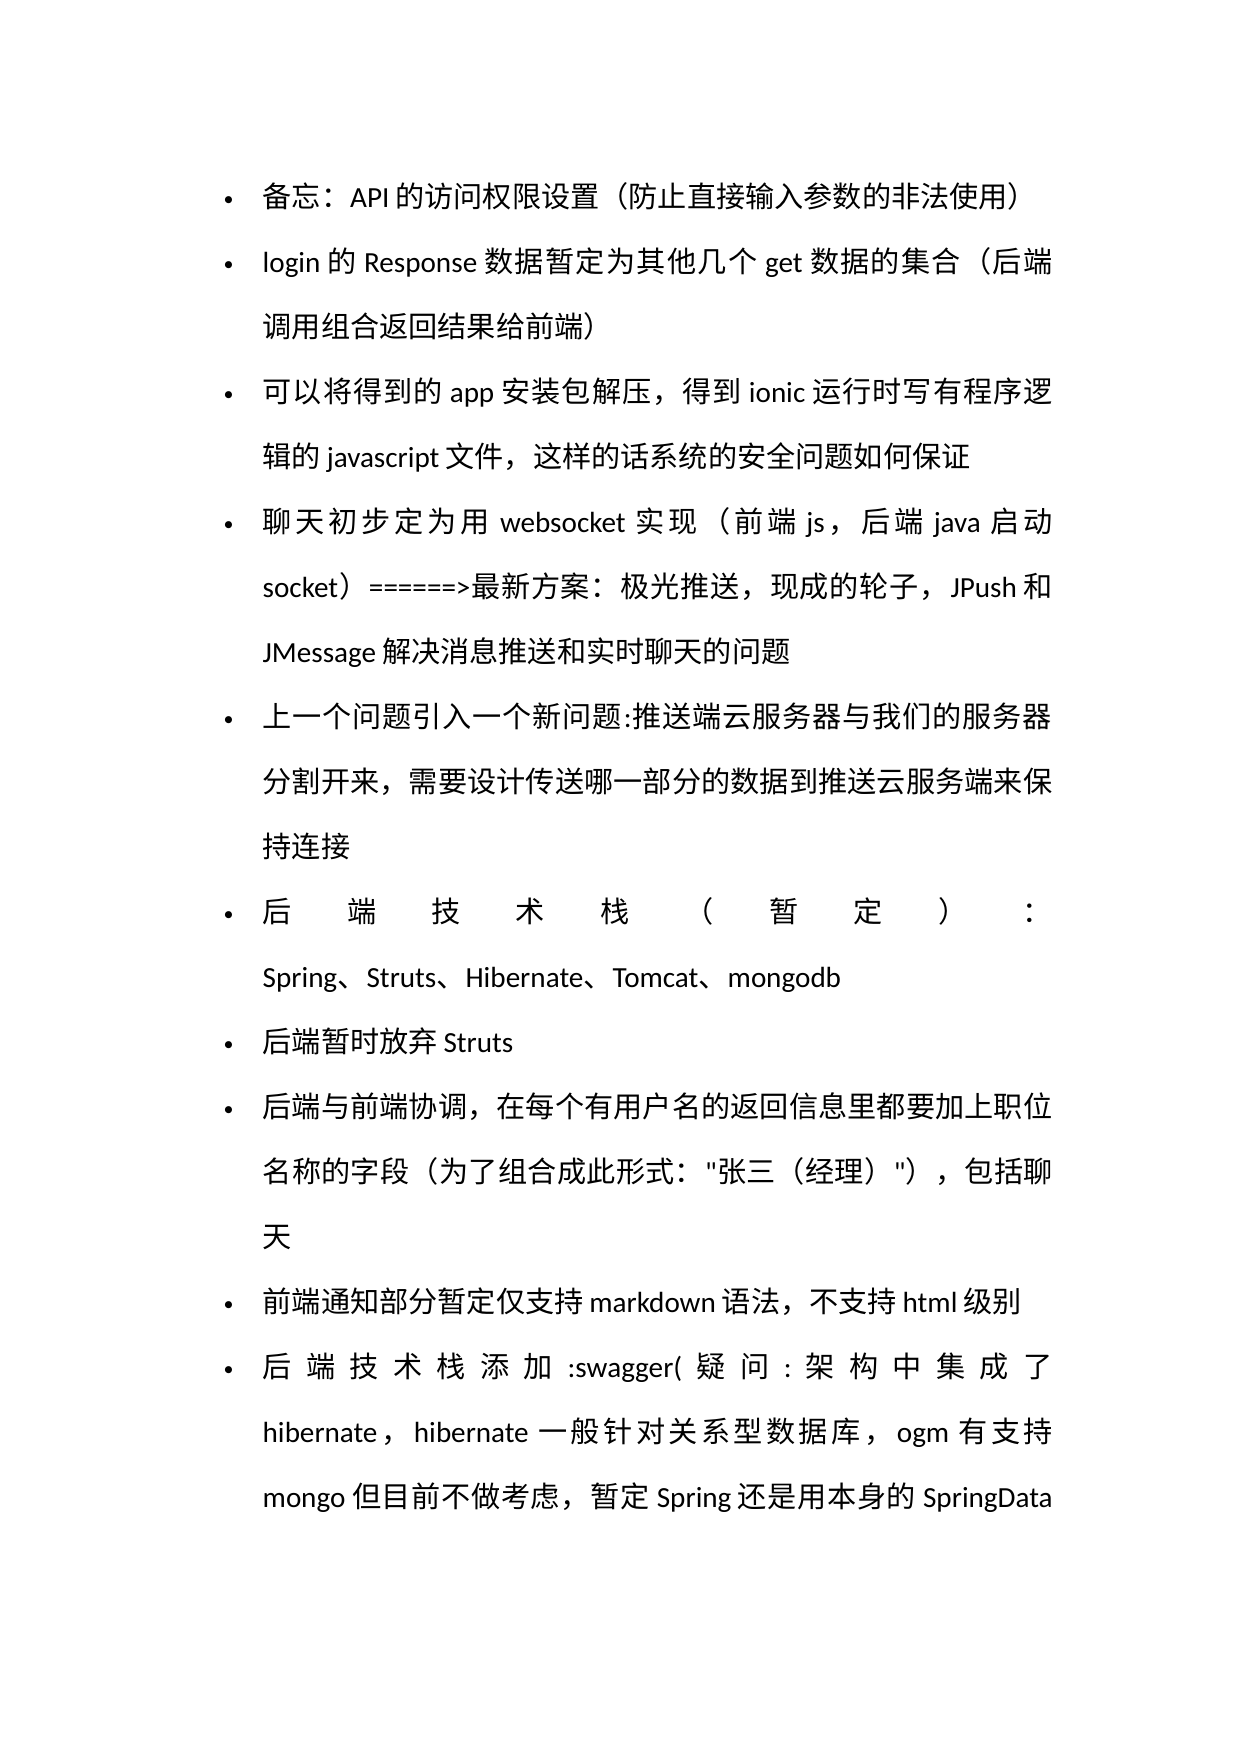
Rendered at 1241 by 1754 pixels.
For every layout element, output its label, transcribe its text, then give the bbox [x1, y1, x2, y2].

list login的Response数据暂定为其他几个get数据的集合（后端调用组合返回结果给前端） [225, 227, 1053, 357]
list 前端通知部分暂定仅支持markdown语法，不支持html级别 [225, 1267, 1053, 1332]
list 后端技术栈（暂定）：Spring、Struts、Hibernate、Tomcat、mongodb [225, 877, 1053, 1007]
list 备忘：API的访问权限设置（防止直接输入参数的非法使用） [225, 162, 1053, 227]
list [225, 1332, 1053, 1527]
list 后端与前端协调，在每个有用户名的返回信息里都要加上职位名称的字段（为了组合成此形式："张三（经理）"），包括聊天 [225, 1072, 1053, 1267]
list 后端暂时放弃Struts [225, 1007, 1053, 1072]
list 可以将得到的app安装包解压，得到ionic运行时写有程序逻辑的javascript文件，这样的话系统的安全问题如何保证 [225, 357, 1053, 487]
list 聊天初步定为用websocket实现（前端js，后端java启动socket）======>最新方案：极光推送，现成的轮子，JPush和JMessage解决消息推送和实时聊天的问题 [225, 487, 1053, 682]
list 上一个问题引入一个新问题:推送端云服务器与我们的服务器分割开来，需要设计传送哪一部分的数据到推送云服务端来保持连接 [225, 682, 1053, 877]
